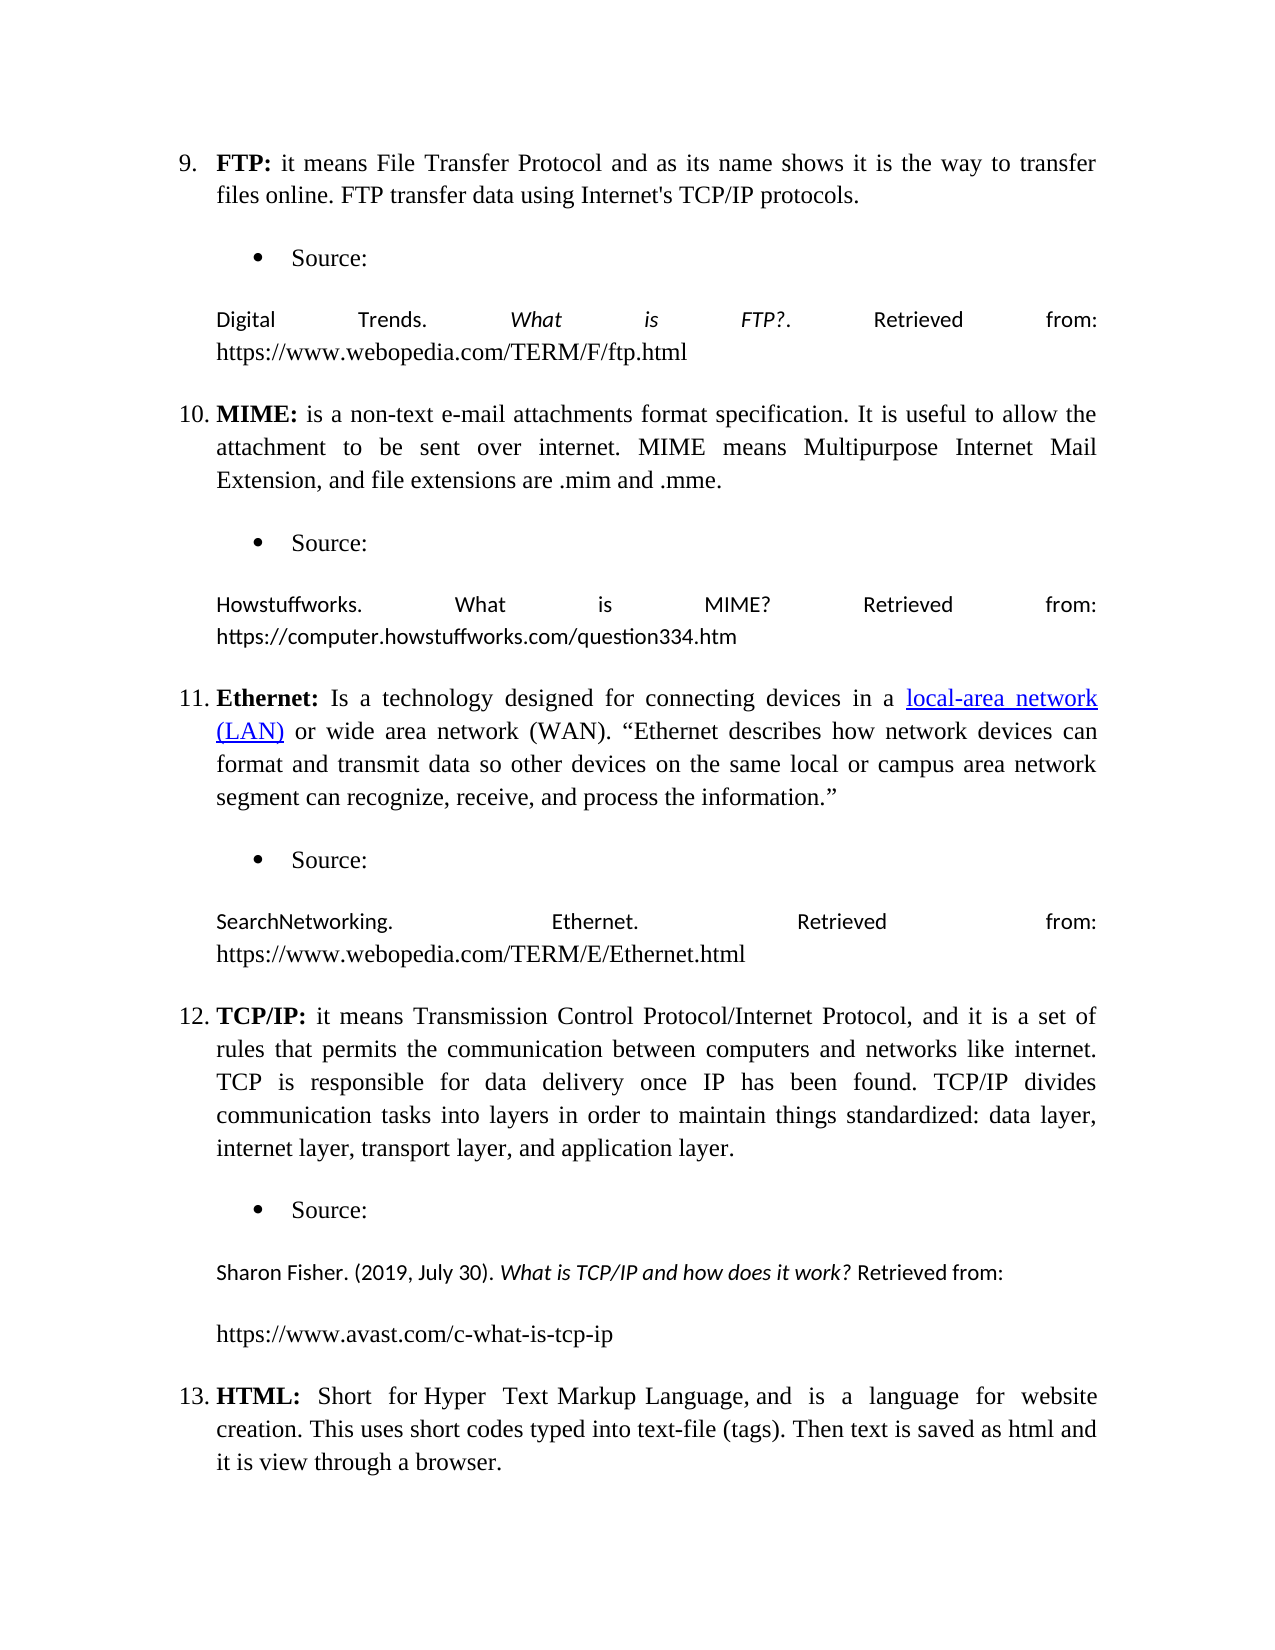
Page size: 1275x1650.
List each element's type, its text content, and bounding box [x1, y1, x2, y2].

list Ethernet: Is a technology designed for connecting devices in a local-area network (LAN) or wide area network (WAN). “Ethernet describes how network devices can format and transmit data so other devices on the same local or campus area network segment can recognize, receive, and process the information.” [179, 683, 1098, 811]
list HTML: Short for Hyper Text Markup Language, and is a language for website creation. This uses short codes typed into text-file (tags). Then text is saved as html and it is view through a browser. [179, 1381, 1098, 1476]
list Source: [254, 243, 1098, 272]
list Source: [254, 1196, 1098, 1224]
list TCP/IP: it means Transmission Control Protocol/Internet Protocol, and it is a set of rules that permits the communication between computers and networks like internet. TCP is responsible for data delivery once IP has been found. TCP/IP divides communication tasks into layers in order to maintain things standardized: data layer, internet layer, transport layer, and application layer. [179, 1001, 1098, 1162]
text Sharon Fisher. (2019, July 30). What is TCP/IP and how does it work? Retrieved from: [216, 1258, 1098, 1286]
list MIME: is a non-text e-mail attachments format specification. It is useful to allow the attachment to be sent over internet. MIME means Multipurpose Internet Mail Extension, and file extensions are .mim and .mme. [179, 399, 1098, 494]
text SearchNetworking. Ethernet. Retrieved from: https://www.webopedia.com/TERM/E/Ethernet.html [216, 907, 1098, 968]
text Howstuffworks. What is MIME? Retrieved from: https://computer.howstuffworks.com/question334.htm [216, 590, 1098, 650]
text Digital Trends. What is FTP?. Retrieved from: https://www.webopedia.com/TERM/F/ftp.html [216, 305, 1098, 366]
list Source: [254, 845, 1098, 873]
text https://www.avast.com/c-what-is-tcp-ip [216, 1319, 1098, 1348]
list Source: [254, 528, 1098, 556]
list FTP: it means File Transfer Protocol and as its name shows it is the way to transfer files online. FTP transfer data using Internet's TCP/IP protocols. [179, 148, 1098, 209]
